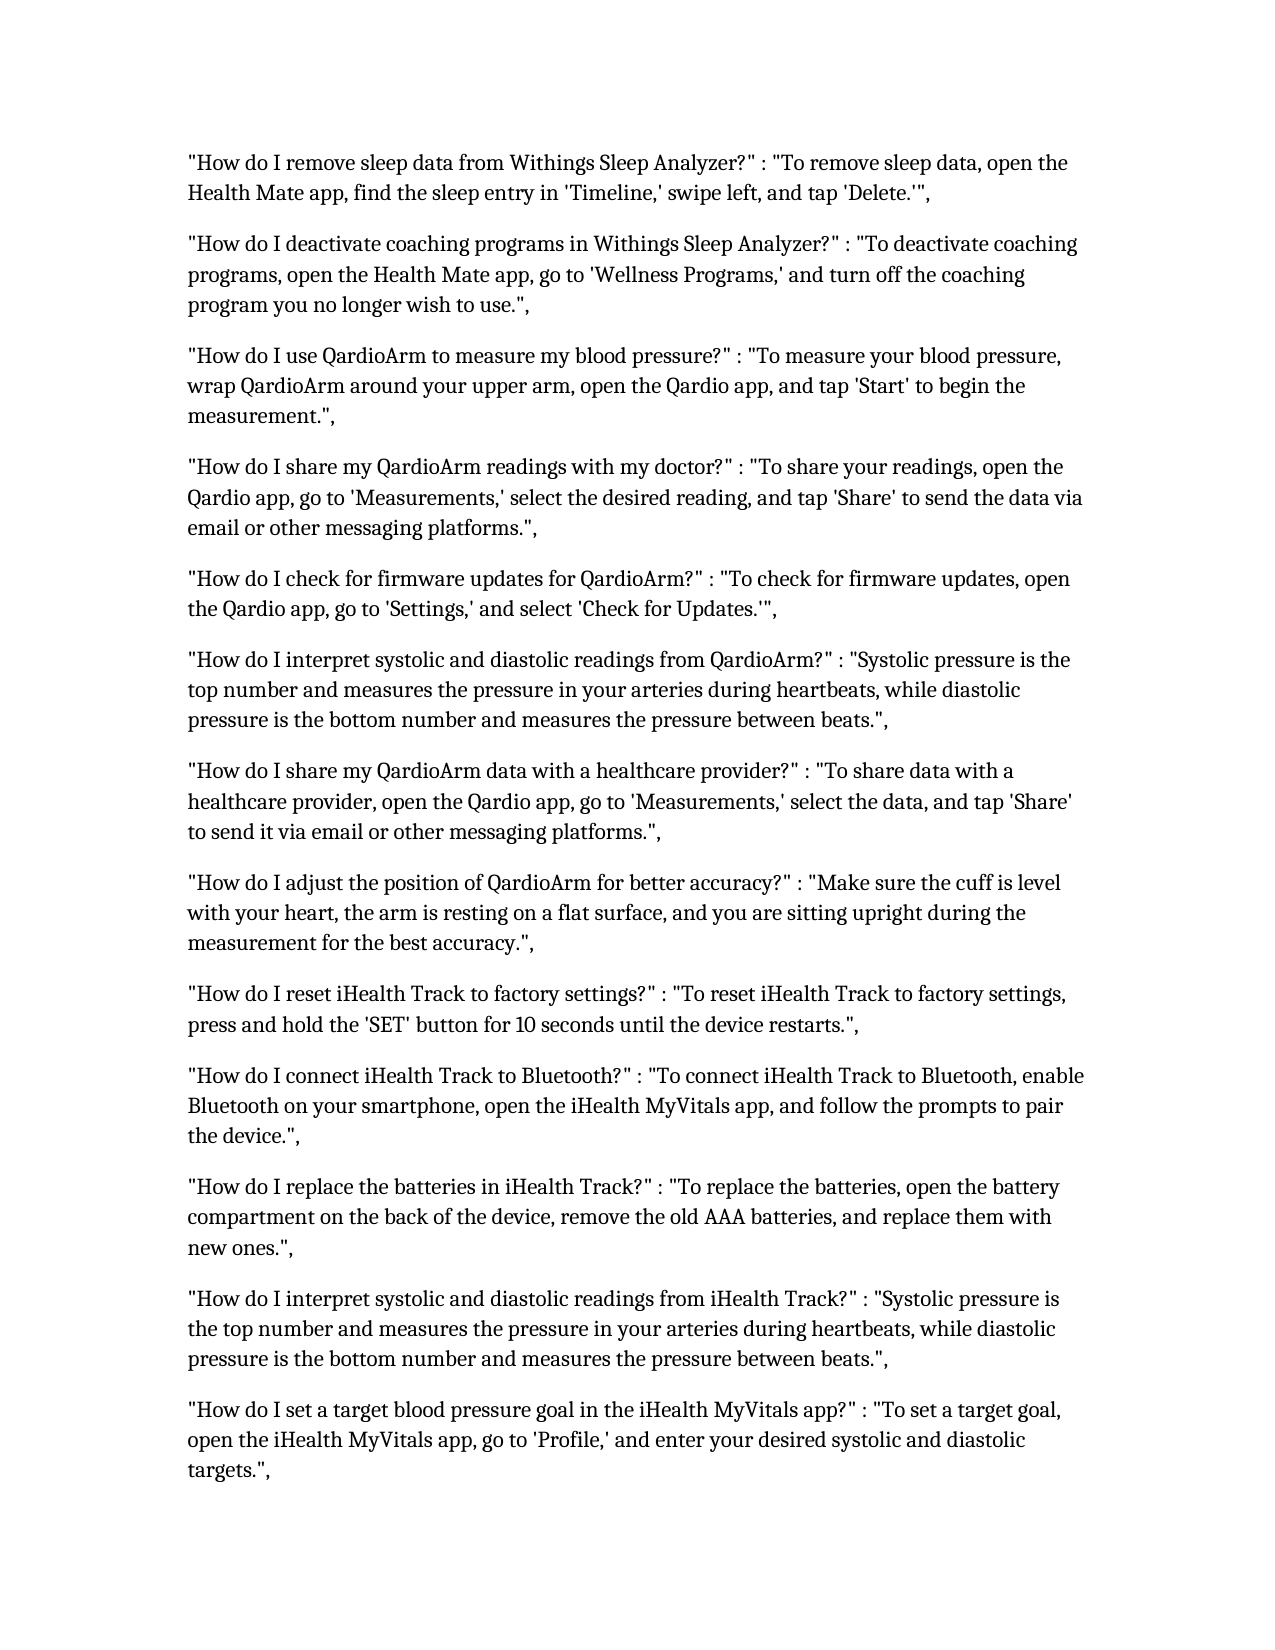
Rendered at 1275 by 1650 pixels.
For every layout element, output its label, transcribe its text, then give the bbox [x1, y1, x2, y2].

text "How do I use QardioArm to measure my blood pressure?" : "To measure your blood pressure, wrap QardioArm around your upper arm, open the Qardio app, and tap 'Start' to begin the measurement.", [187, 343, 1087, 429]
text "How do I check for firmware updates for QardioArm?" : "To check for firmware updates, open the Qardio app, go to 'Settings,' and select 'Check for Updates.'", [187, 566, 1087, 622]
text "How do I interpret systolic and diastolic readings from iHealth Track?" : "Systolic pressure is the top number and measures the pressure in your arteries during heartbeats, while diastolic pressure is the bottom number and measures the pressure between beats.", [187, 1285, 1087, 1372]
text "How do I share my QardioArm data with a healthcare provider?" : "To share data with a healthcare provider, open the Qardio app, go to 'Measurements,' select the data, and tap 'Share' to send it via email or other messaging platforms.", [187, 758, 1087, 845]
text "How do I replace the batteries in iHealth Track?" : "To replace the batteries, open the battery compartment on the back of the device, remove the old AAA batteries, and replace them with new ones.", [187, 1174, 1087, 1261]
text "How do I interpret systolic and diastolic readings from QardioArm?" : "Systolic pressure is the top number and measures the pressure in your arteries during heartbeats, while diastolic pressure is the bottom number and measures the pressure between beats.", [187, 647, 1087, 734]
text "How do I share my QardioArm readings with my doctor?" : "To share your readings, open the Qardio app, go to 'Measurements,' select the desired reading, and tap 'Share' to send the data via email or other messaging platforms.", [187, 454, 1087, 541]
text "How do I reset iHealth Track to factory settings?" : "To reset iHealth Track to factory settings, press and hold the 'SET' button for 10 seconds until the device restarts.", [187, 981, 1087, 1038]
text "How do I remove sleep data from Withings Sleep Analyzer?" : "To remove sleep data, open the Health Mate app, find the sleep entry in 'Timeline,' swipe left, and tap 'Delete.'", [187, 150, 1087, 207]
text "How do I connect iHealth Track to Bluetooth?" : "To connect iHealth Track to Bluetooth, enable Bluetooth on your smartphone, open the iHealth MyVitals app, and follow the prompts to pair the device.", [187, 1062, 1087, 1149]
text "How do I adjust the position of QardioArm for better accuracy?" : "Make sure the cuff is level with your heart, the arm is resting on a flat surface, and you are sitting upright during the measurement for the best accuracy.", [187, 870, 1087, 957]
text "How do I deactivate coaching programs in Withings Sleep Analyzer?" : "To deactivate coaching programs, open the Health Mate app, go to 'Wellness Programs,' and turn off the coaching program you no longer wish to use.", [187, 231, 1087, 318]
text "How do I set a target blood pressure goal in the iHealth MyVitals app?" : "To set a target goal, open the iHealth MyVitals app, go to 'Profile,' and enter your desired systolic and diastolic targets.", [187, 1397, 1087, 1484]
